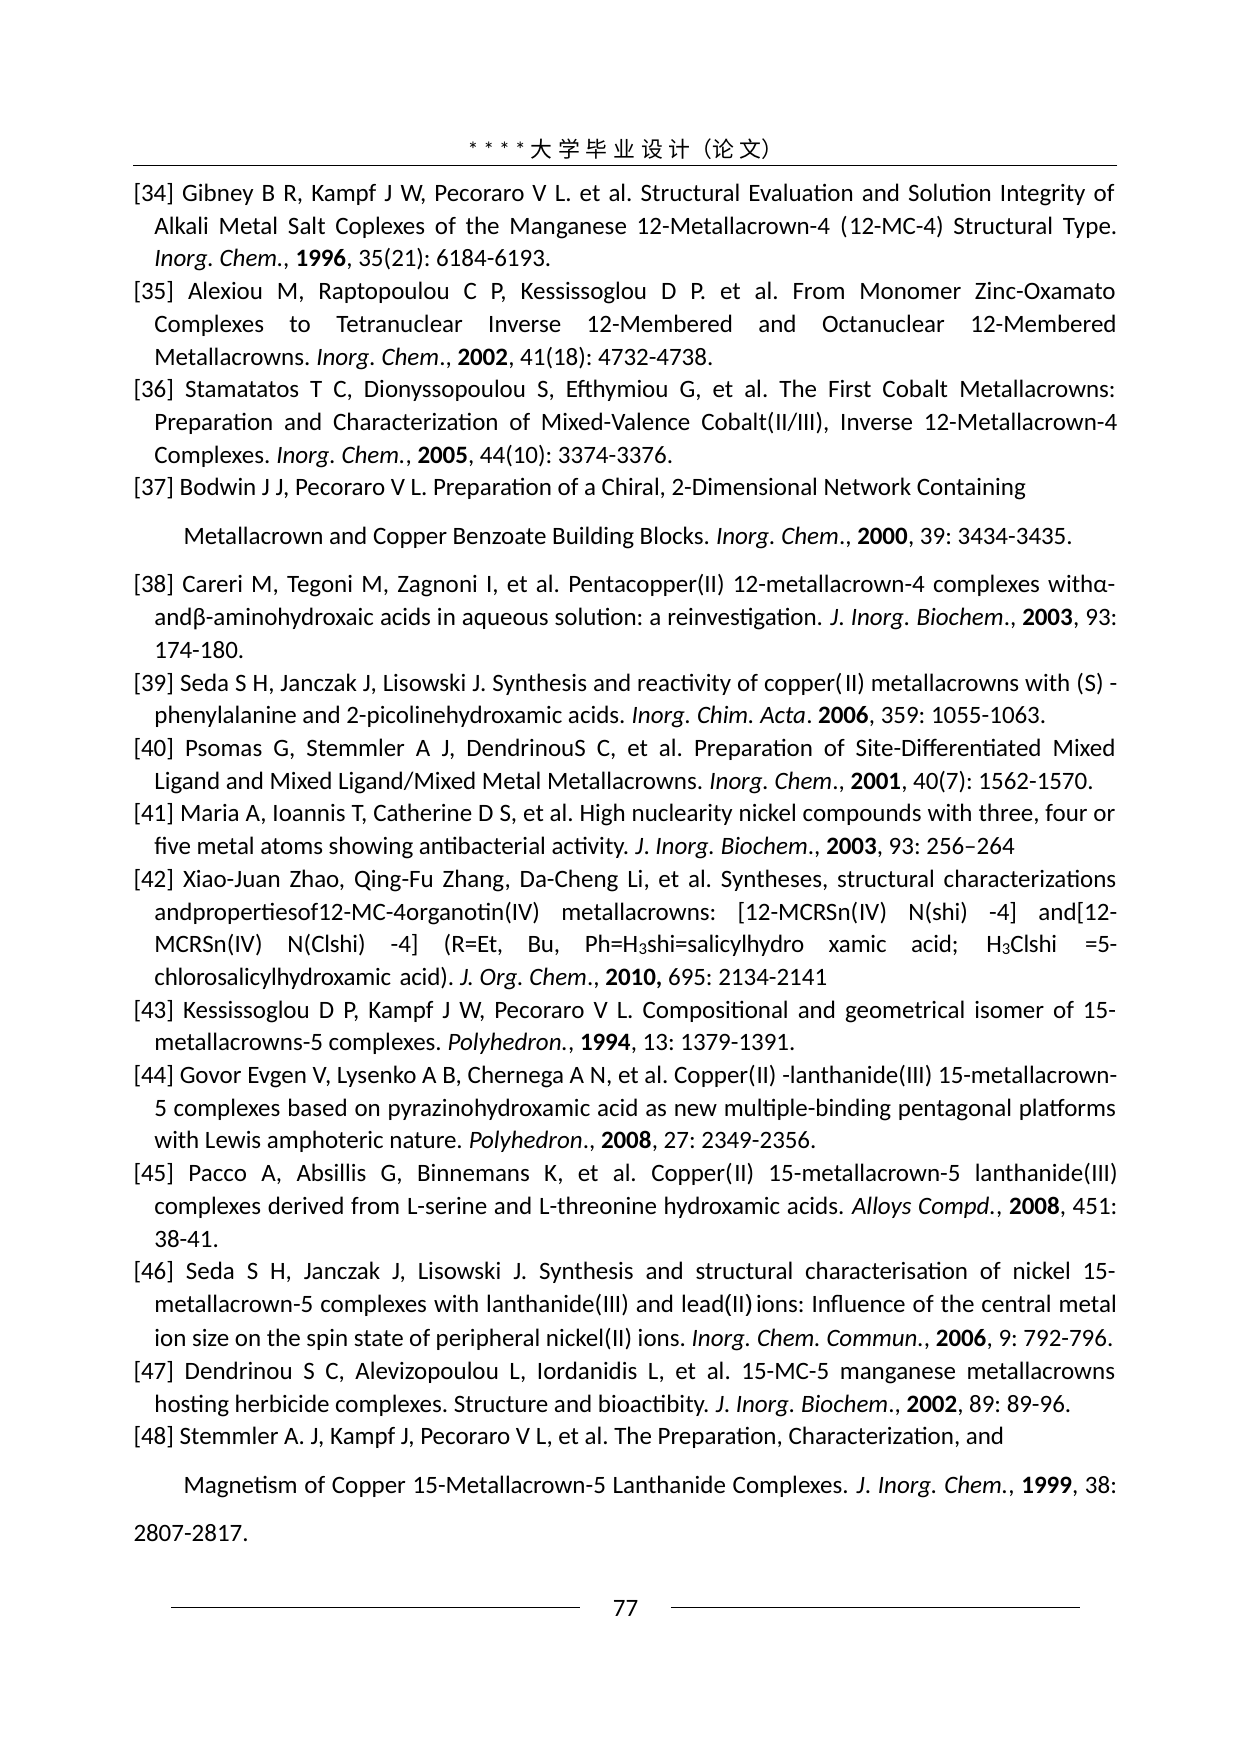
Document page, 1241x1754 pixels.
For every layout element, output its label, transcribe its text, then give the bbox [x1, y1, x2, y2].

text [46] Seda S H, Janczak J, Lisowski J. Synthesis and structural characterisation of nickel 15-metallacrown-5 complexes with lanthanide(III) and lead(II) ions: Influence of the central metal ion size on the spin state of peripheral nickel(II) ions. Inorg. Chem. Commun., 2006, 9: 792-796. [133, 1253, 1117, 1353]
text [48] Stemmler A. J, Kampf J, Pecoraro V L, et al. The Preparation, Characterization, and [133, 1418, 1117, 1451]
text [34] Gibney B R, Kampf J W, Pecoraro V L. et al. Structural Evaluation and Solution Integrity of Alkali Metal Salt Coplexes of the Manganese 12-Metallacrown-4 (12-MC-4) Structural Type. Inorg. Chem., 1996, 35(21): 6184-6193. [133, 175, 1117, 273]
text [44] Govor Evgen V, Lysenko A B, Chernega A N, et al. Copper(II) -lanthanide(III) 15-metallacrown-5 complexes based on pyrazinohydroxamic acid as new multiple-binding pentagonal platforms with Lewis amphoteric nature. Polyhedron., 2008, 27: 2349-2356. [133, 1057, 1117, 1155]
text [42] Xiao-Juan Zhao, Qing-Fu Zhang, Da-Cheng Li, et al. Syntheses, structural characterizations andpropertiesof12-MC-4organotin(IV) metallacrowns: [12-MCRSn(IV) N(shi) -4] and[12-MCRSn(IV) N(Clshi) -4] (R=Et, Bu, Ph=H3shi=salicylhydro xamic acid; H3Clshi =5-chlorosalicylhydroxamic acid). J. Org. Chem., 2010, 695: 2134-2141 [133, 861, 1117, 992]
text [47] Dendrinou S C, Alevizopoulou L, Iordanidis L, et al. 15-MC-5 manganese metallacrowns hosting herbicide complexes. Structure and bioactibity. J. Inorg. Biochem., 2002, 89: 89-96. [133, 1353, 1117, 1418]
text [45] Pacco A, Absillis G, Binnemans K, et al. Copper(II) 15-metallacrown-5 lanthanide(III) complexes derived from L-serine and L-threonine hydroxamic acids. Alloys Compd., 2008, 451: 38-41. [133, 1155, 1117, 1253]
text Magnetism of Copper 15-Metallacrown-5 Lanthanide Complexes. J. Inorg. Chem., 1999, 38: 2807-2817. [133, 1451, 1117, 1548]
text [41] Maria A, Ioannis T, Catherine D S, et al. High nuclearity nickel compounds with three, four or five metal atoms showing antibacterial activity. J. Inorg. Biochem., 2003, 93: 256–264 [133, 795, 1117, 861]
text [40] Psomas G, Stemmler A J, DendrinouS C, et al. Preparation of Site-Differentiated Mixed Ligand and Mixed Ligand/Mixed Metal Metallacrowns. Inorg. Chem., 2001, 40(7): 1562-1570. [133, 730, 1117, 795]
text [36] Stamatatos T C, Dionyssopoulou S, Efthymiou G, et al. The First Cobalt Metallacrowns: Preparation and Characterization of Mixed-Valence Cobalt(II/III), Inverse 12-Metallacrown-4 Complexes. Inorg. Chem., 2005, 44(10): 3374-3376. [133, 371, 1117, 469]
text [38] Careri M, Tegoni M, Zagnoni I, et al. Pentacopper(II) 12-metallacrown-4 complexes withα- andβ-aminohydroxaic acids in aqueous solution: a reinvestigation. J. Inorg. Biochem., 2003, 93: 174-180. [133, 566, 1117, 664]
text [35] Alexiou M, Raptopoulou C P, Kessissoglou D P. et al. From Monomer Zinc-Oxamato Complexes to Tetranuclear Inverse 12-Membered and Octanuclear 12-Membered Metallacrowns. Inorg. Chem., 2002, 41(18): 4732-4738. [133, 273, 1117, 371]
text [39] Seda S H, Janczak J, Lisowski J. Synthesis and reactivity of copper(II) metallacrowns with (S) -phenylalanine and 2-picolinehydroxamic acids. Inorg. Chim. Acta. 2006, 359: 1055-1063. [133, 664, 1117, 730]
text [37] Bodwin J J, Pecoraro V L. Preparation of a Chiral, 2-Dimensional Network Containing [133, 469, 1117, 502]
text [43] Kessissoglou D P, Kampf J W, Pecoraro V L. Compositional and geometrical isomer of 15-metallacrowns-5 complexes. Polyhedron., 1994, 13: 1379-1391. [133, 992, 1117, 1057]
text Metallacrown and Copper Benzoate Building Blocks. Inorg. Chem., 2000, 39: 3434-3435. [133, 502, 1117, 550]
